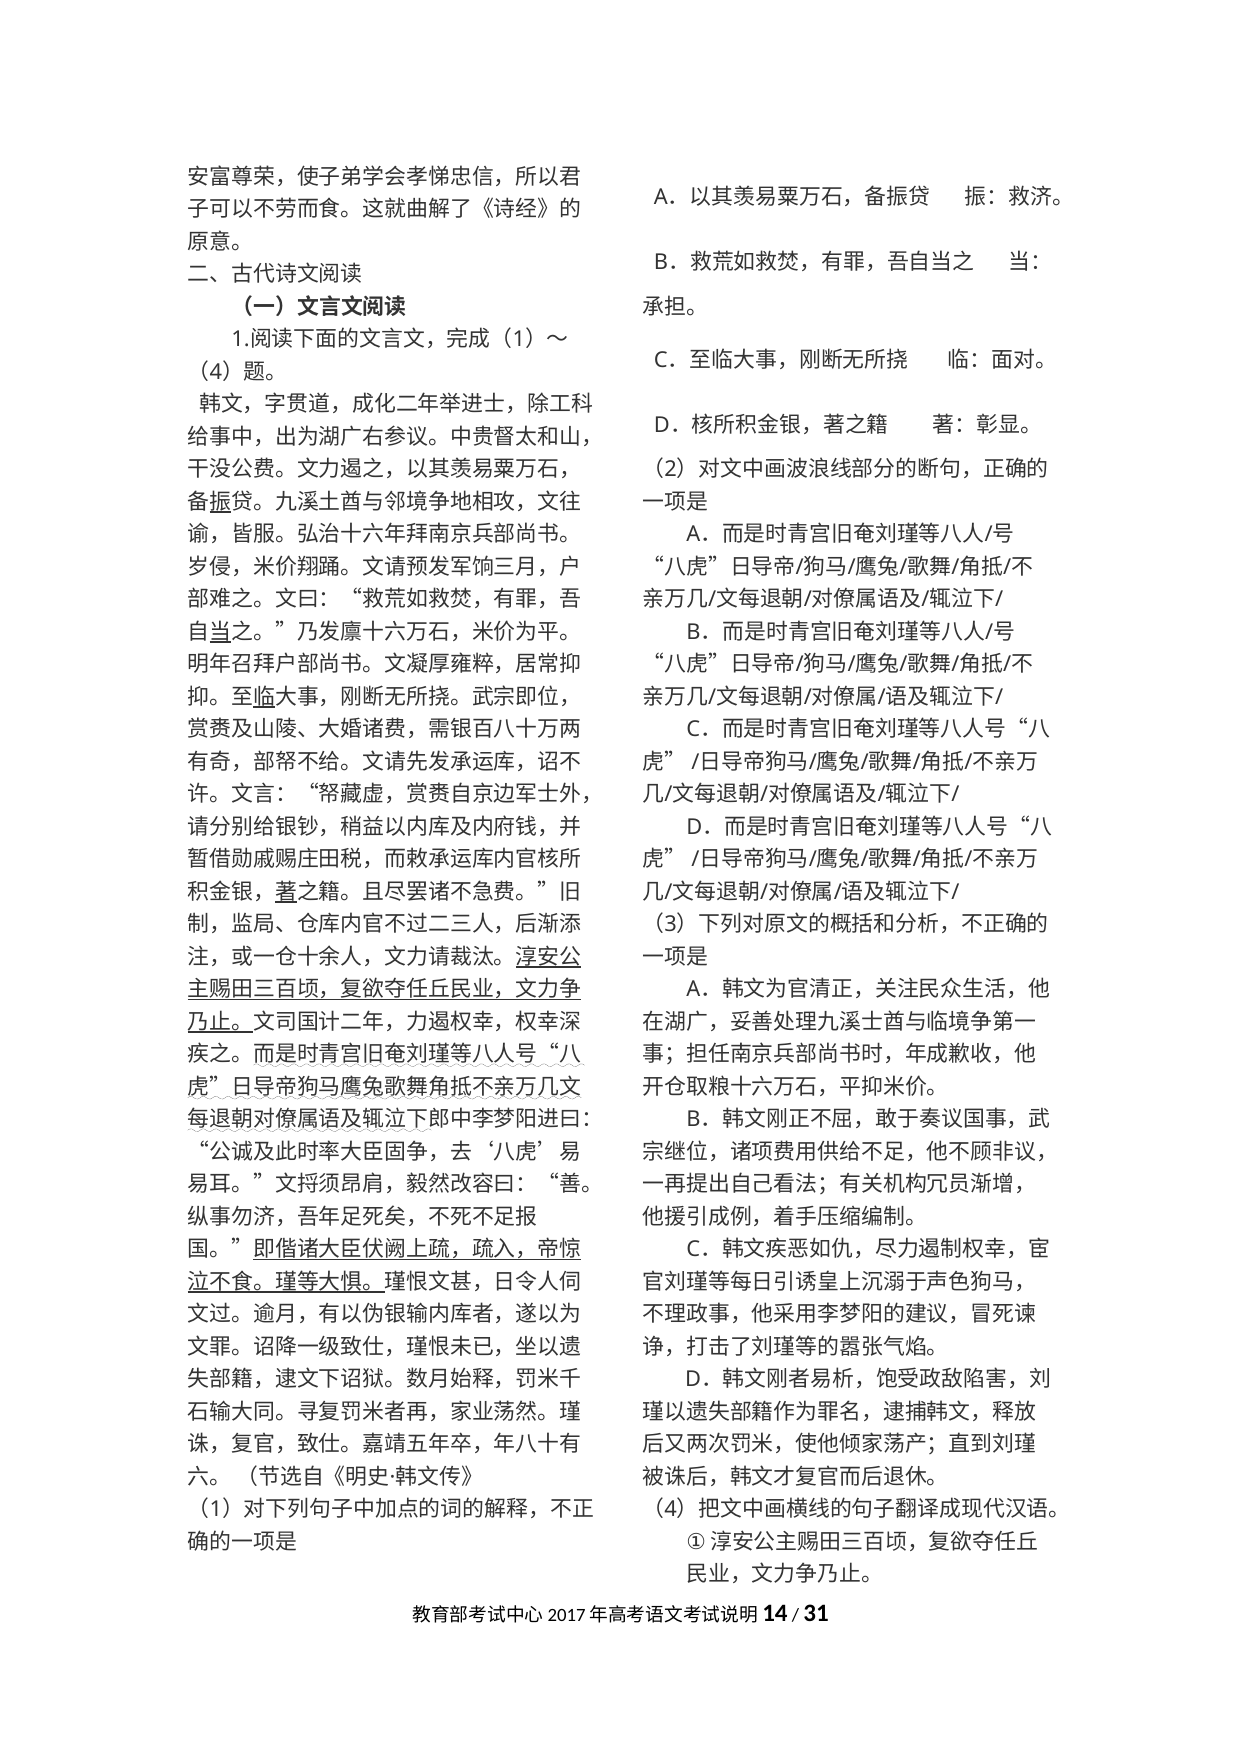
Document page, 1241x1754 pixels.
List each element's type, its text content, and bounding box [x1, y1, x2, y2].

text （4）把文中画横线的句子翻译成现代汉语。 ①淳安公主赐田三百顷，复欲夺任丘民业，文力争乃止。 ②即偕诸大臣伏阙上书，疏入，帝惊泣不食，瑾等大惧。 [642, 1491, 1053, 1588]
text A．而是时青宫旧奄刘瑾等八人/号“八虎”日导帝/狗马/鹰兔/歌舞/角抵/不亲万几/文每退朝/对僚属语及/辄泣下/ [642, 516, 1053, 613]
text B．救荒如救焚，有罪，吾自当之 当：承担。 [642, 223, 1053, 321]
text B．而是时青宫旧奄刘瑾等八人/号“八虎”日导帝/狗马/鹰兔/歌舞/角抵/不亲万几/文每退朝/对僚属/语及辄泣下/ [642, 613, 1053, 711]
text （3）下列对原文的概括和分析，不正确的一项是 [642, 906, 1053, 971]
text C．韩文疾恶如仇，尽力遏制权幸，宦官刘瑾等每日引诱皇上沉溺于声色狗马，不理政事，他采用李梦阳的建议，冒死谏诤，打击了刘瑾等的嚣张气焰。 [642, 1231, 1053, 1361]
text 1.阅读下面的文言文，完成（1）～（4）题。 [187, 321, 598, 386]
text （2）对文中画波浪线部分的断句，正确的一项是 [642, 451, 1053, 516]
text C．而是时青宫旧奄刘瑾等八人号“八虎” /日导帝狗马/鹰兔/歌舞/角抵/不亲万几/文每退朝/对僚属语及/辄泣下/ [642, 711, 1053, 808]
text A．以其羡易粟万石，备振贷 振：救济。 [642, 158, 1053, 223]
text D．而是时青宫旧奄刘瑾等八人号“八虎” /日导帝狗马/鹰兔/歌舞/角抵/不亲万几/文每退朝/对僚属/语及辄泣下/ [642, 808, 1053, 906]
text D．核所积金银，著之籍 著：彰显。 [642, 386, 1053, 451]
text C．至临大事，刚断无所挠 临：面对。 [642, 321, 1053, 386]
text A．韩文为官清正，关注民众生活，他在湖广，妥善处理九溪士酋与临境争第一事；担任南京兵部尚书时，年成歉收，他开仓取粮十六万石，平抑米价。 [642, 971, 1053, 1101]
text （一）文言文阅读 [187, 288, 598, 321]
text 二、古代诗文阅读 [187, 256, 598, 288]
text D．韩文刚者易析，饱受政敌陷害，刘瑾以遗失部籍作为罪名，逮捕韩文，释放后又两次罚米，使他倾家荡产；直到刘瑾被诛后，韩文才复官而后退休。 [642, 1361, 1053, 1491]
text 韩文，字贯道，成化二年举进士，除工科给事中，出为湖广右参议。中贵督太和山，干没公费。文力遏之，以其羡易粟万石，备振贷。九溪土酋与邻境争地相攻，文往谕，皆服。弘治十六年拜南京兵部尚书。岁侵，米价翔踊。文请预发军饷三月，户部难之。文曰：“救荒如救焚，有罪，吾自当之。”乃发廪十六万石，米价为平。明年召拜户部尚书。文凝厚雍粹，居常抑抑。至临大事，刚断无所挠。武宗即位，赏赉及山陵、大婚诸费，需银百八十万两有奇，部帑不给。文请先发承运库，诏不许。文言：“帑藏虚，赏赉自京边军士外，请分别给银钞，稍益以内库及内府钱，并暂借勋戚赐庄田税，而敕承运库内官核所积金银，著之籍。且尽罢诸不急费。”旧制，监局、仓库内官不过二三人，后渐添注，或一仓十余人，文力请裁汰。淳安公主赐田三百顷，复欲夺任丘民业，文力争乃止。文司国计二年，力遏权幸，权幸深疾之。而是时青宫旧奄刘瑾等八人号“八虎”日导帝狗马鹰兔歌舞角抵不亲万几文每退朝对僚属语及辄泣下郎中李梦阳进曰：“公诚及此时率大臣固争，去‘八虎’易易耳。”文捋须昂肩，毅然改容曰：“善。纵事勿济，吾年足死矣，不死不足报国。”即偕诸大臣伏阙上疏，疏入，帝惊泣不食。瑾等大惧。瑾恨文甚，日令人伺文过。逾月，有以伪银输内库者，遂以为文罪。诏降一级致仕，瑾恨未已，坐以遗失部籍，逮文下诏狱。数月始释，罚米千石输大同。寻复罚米者再，家业荡然。瑾诛，复官，致仕。嘉靖五年卒，年八十有六。 （节选自《明史·韩文传》 （1）对下列句子中加点的词的解释，不正确的一项是 [187, 386, 598, 1556]
text B．韩文刚正不屈，敢于奏议国事，武宗继位，诸项费用供给不足，他不顾非议，一再提出自己看法；有关机构冗员渐增，他援引成例，着手压缩编制。 [642, 1101, 1053, 1231]
